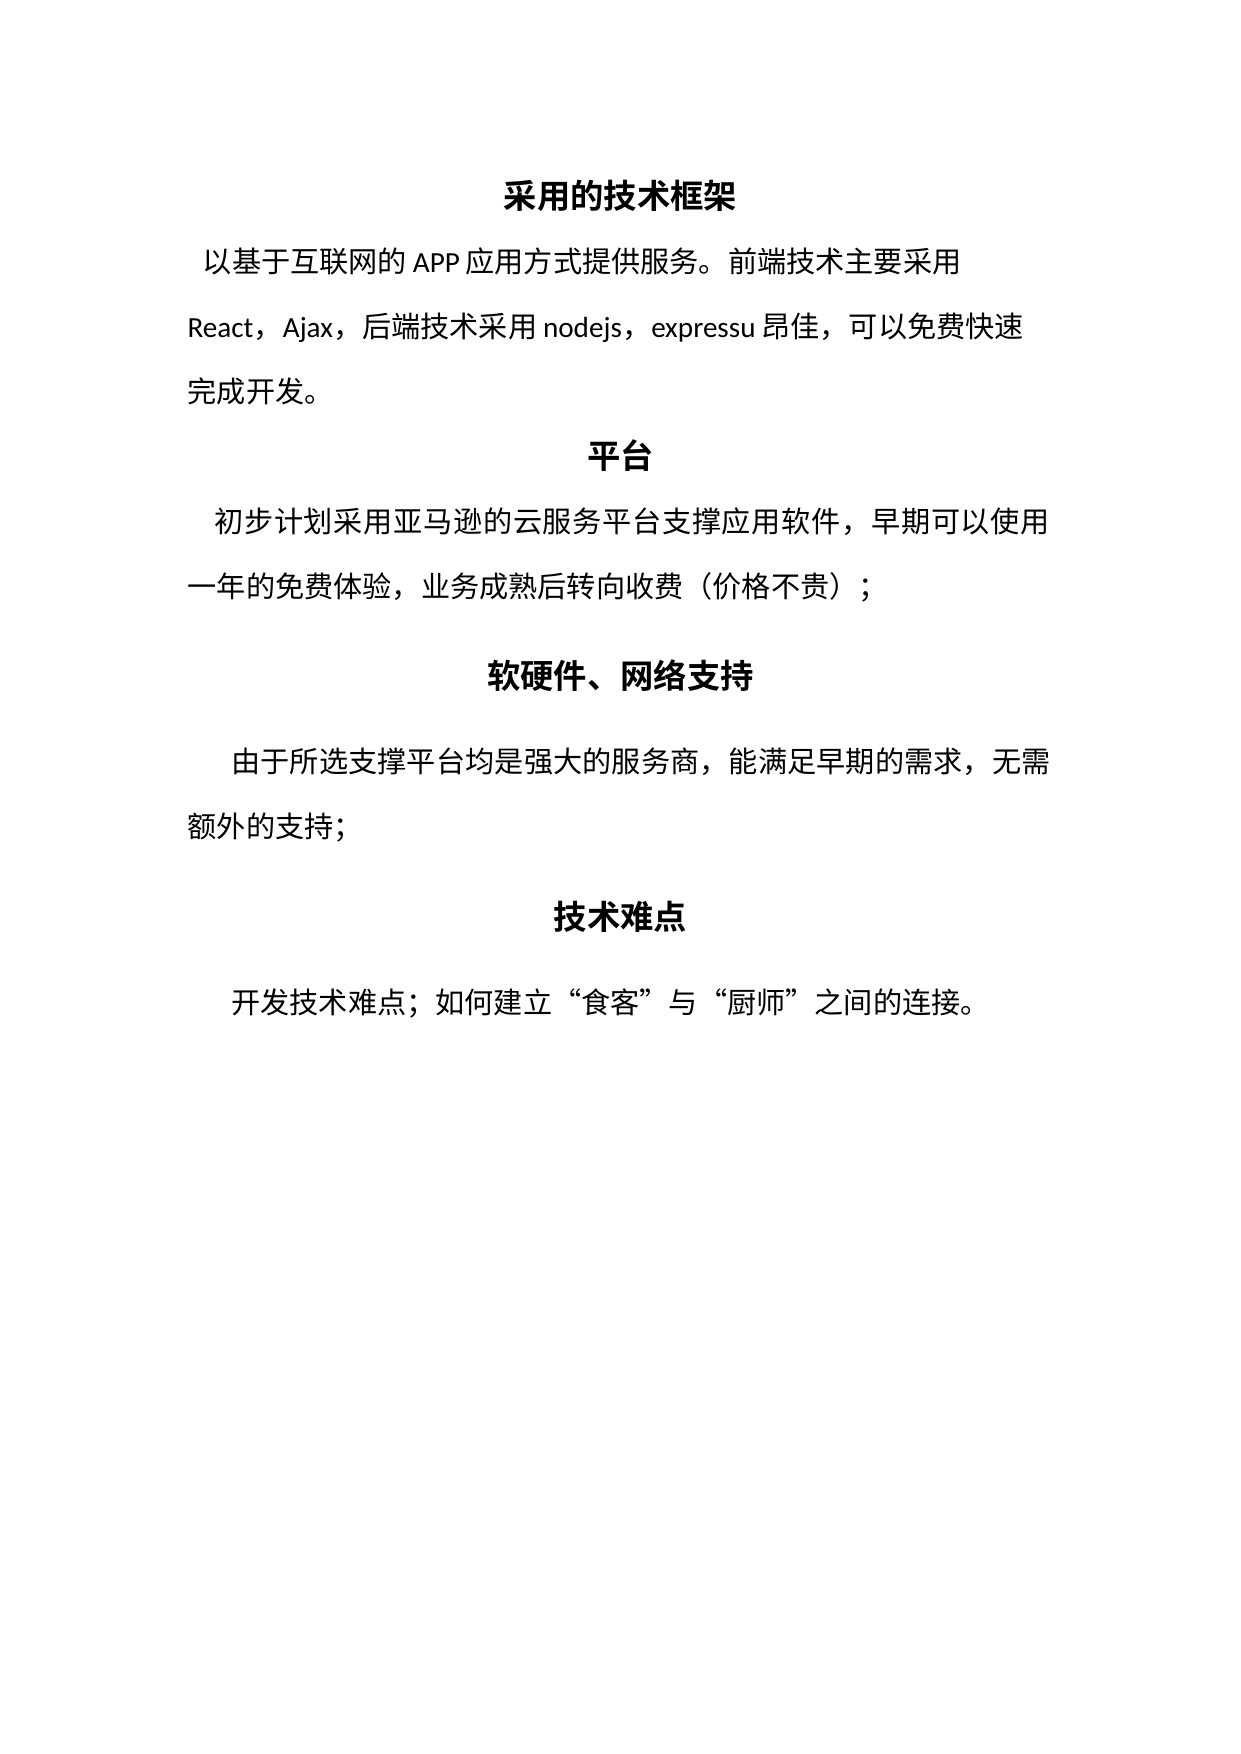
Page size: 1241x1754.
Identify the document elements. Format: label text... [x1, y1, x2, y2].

subtitle 技术难点 [187, 883, 1053, 948]
subtitle 软硬件、网络支持 [187, 642, 1053, 707]
text 采用的技术框架 [187, 162, 1053, 227]
text 平台 [187, 422, 1053, 487]
text 由于所选支撑平台均是强大的服务商，能满足早期的需求，无需额外的支持； [187, 728, 1053, 858]
text 开发技术难点；如何建立“食客”与“厨师”之间的连接。 [187, 968, 1053, 1033]
text 以基于互联网的APP应用方式提供服务。前端技术主要采用React，Ajax，后端技术采用nodejs，expressu昂佳，可以免费快速完成开发。 [187, 227, 1053, 422]
text 初步计划采用亚马逊的云服务平台支撑应用软件，早期可以使用一年的免费体验，业务成熟后转向收费（价格不贵）； [187, 487, 1053, 617]
